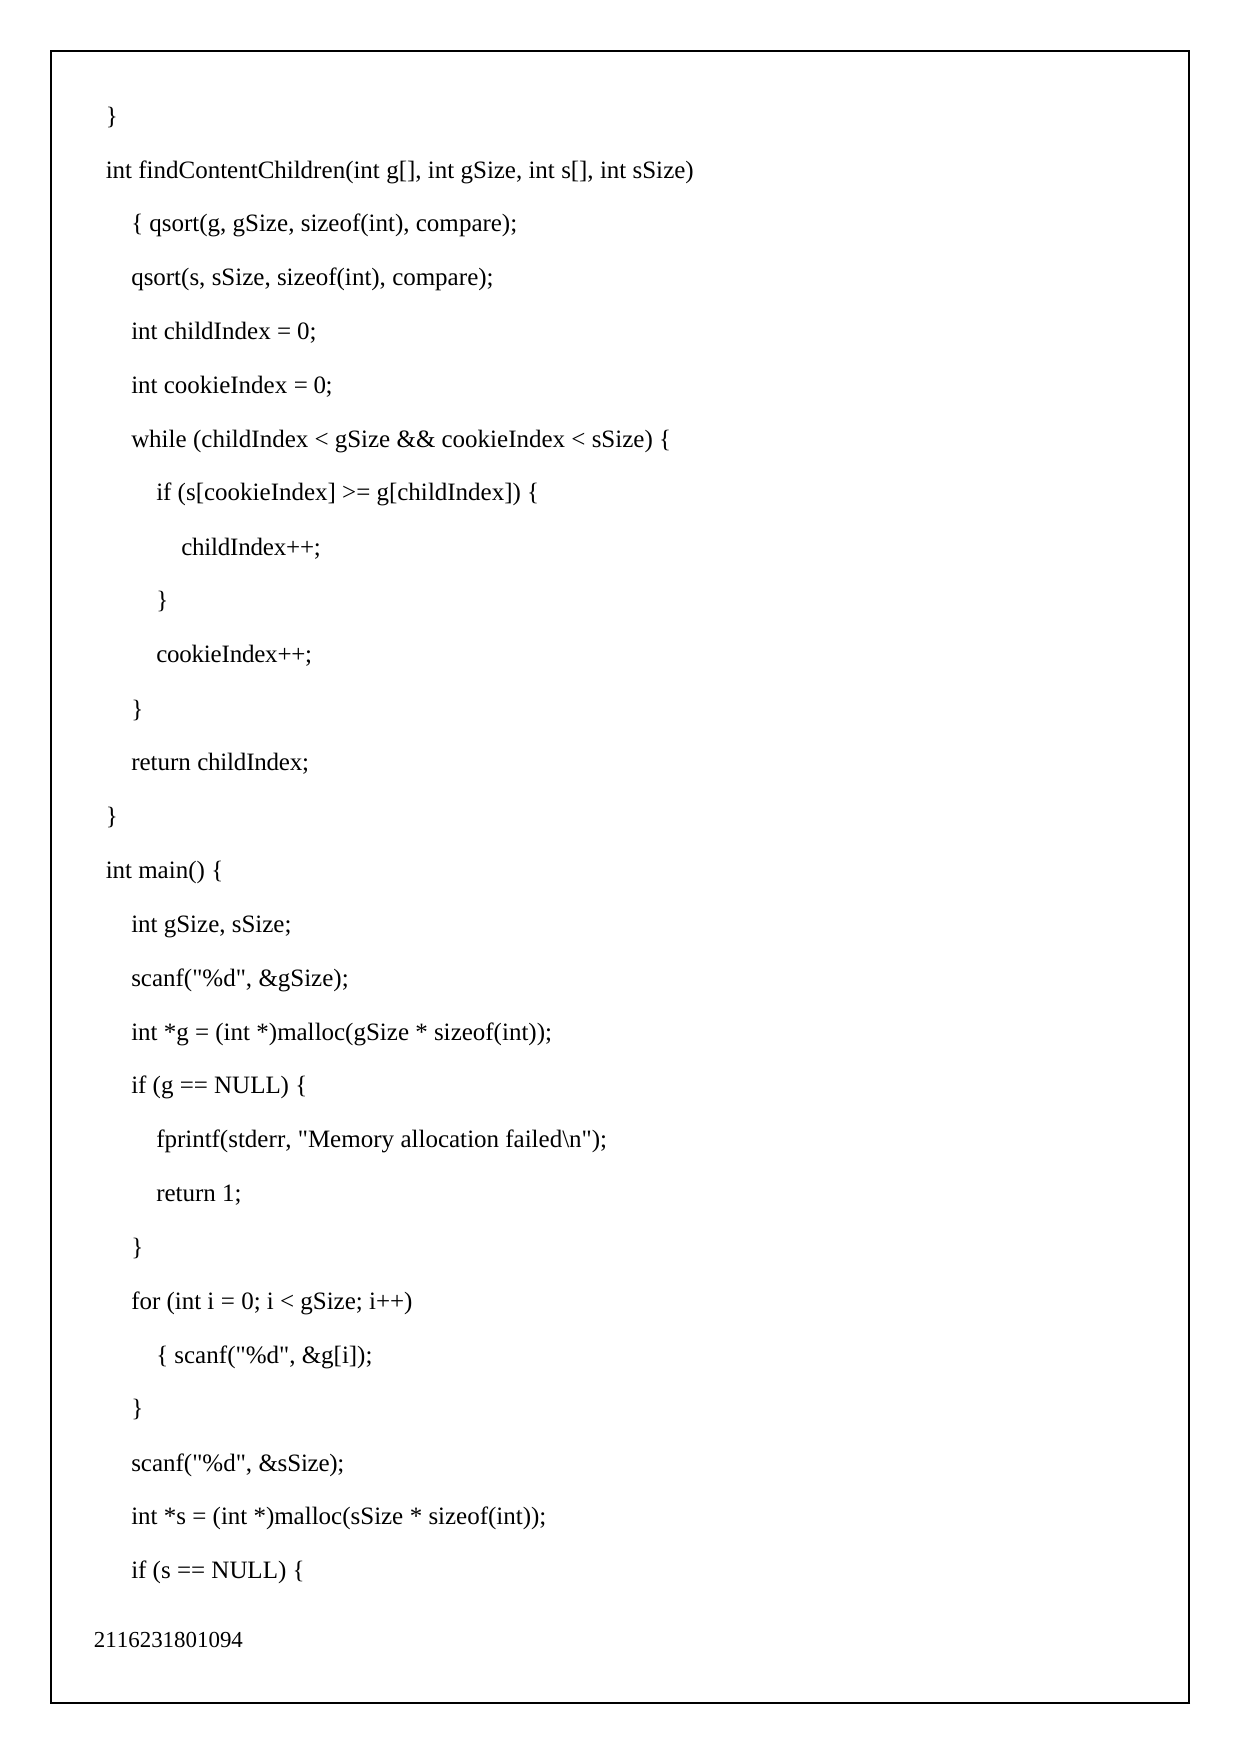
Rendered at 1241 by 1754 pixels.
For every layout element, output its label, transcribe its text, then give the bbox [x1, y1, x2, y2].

text return childIndex; [131, 747, 1155, 776]
text cookieIndex++; [156, 639, 1155, 668]
text int findContentChildren(int g[], int gSize, int s[], int sSize) { qsort(g, gSize, sizeof(int), compare); [106, 155, 723, 237]
text } [106, 101, 1155, 129]
text for (int i = 0; i < gSize; i++) { scanf("%d", &g[i]); [131, 1286, 476, 1369]
text int gSize, sSize; scanf("%d", &gSize); [131, 909, 349, 991]
text int *s = (int *)malloc(sSize * sizeof(int)); if (s == NULL) { [131, 1501, 555, 1584]
text scanf("%d", &sSize); [131, 1448, 1155, 1476]
text int cookieIndex = 0; [131, 370, 1155, 399]
text } [131, 1394, 1155, 1422]
text fprintf(stderr, "Memory allocation failed\n"); return 1; [156, 1124, 647, 1207]
text int *g = (int *)malloc(gSize * sizeof(int)); if (g == NULL) { [131, 1017, 555, 1099]
text childIndex++; [181, 532, 1155, 560]
text } [131, 1232, 1155, 1261]
text while (childIndex < gSize && cookieIndex < sSize) { if (s[cookieIndex] >= g[childIndex]) { [131, 424, 673, 506]
text } [156, 586, 1155, 614]
text } [131, 694, 1155, 722]
text qsort(s, sSize, sizeof(int), compare); int childIndex = 0; [131, 262, 510, 345]
text } [106, 801, 1155, 830]
text int main() { [106, 855, 1155, 884]
